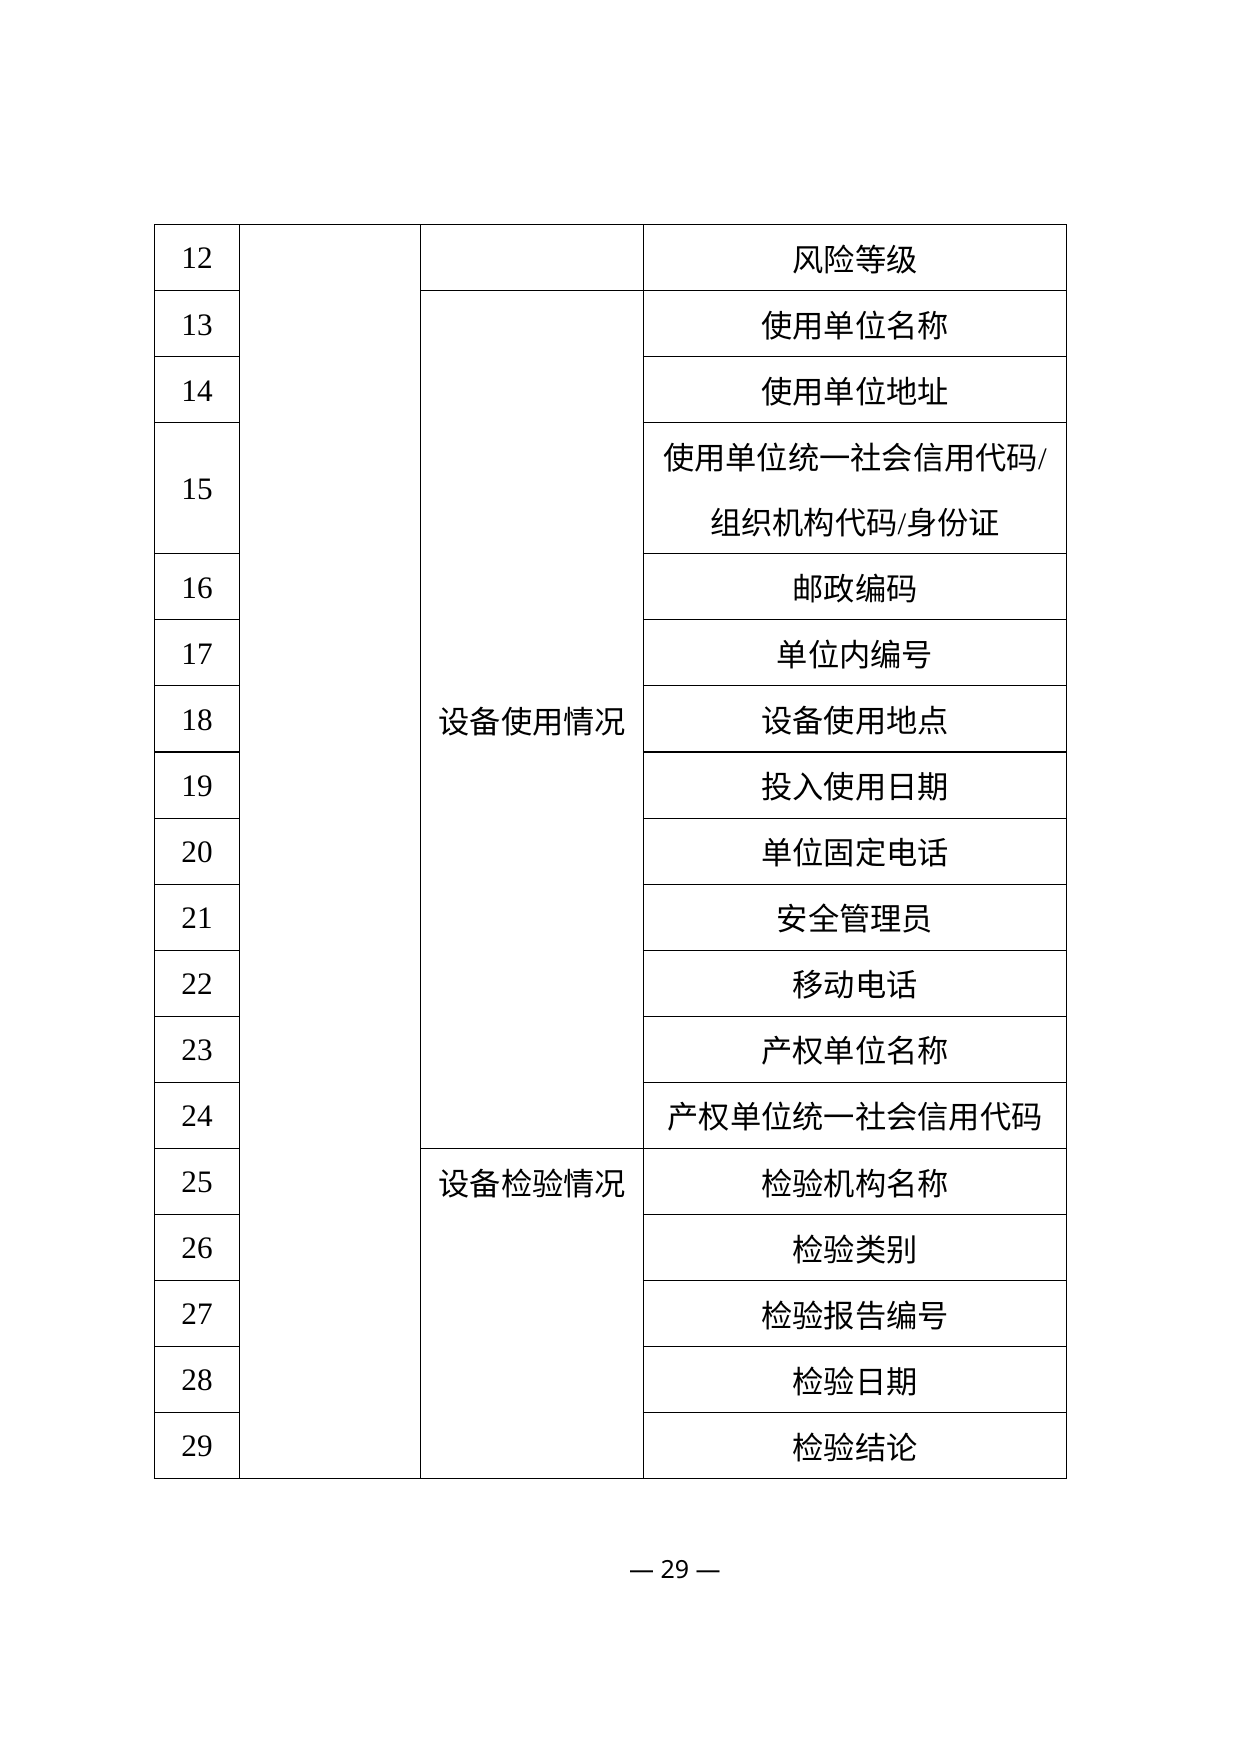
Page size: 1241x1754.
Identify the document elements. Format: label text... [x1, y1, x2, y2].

table_cell 20 [155, 819, 239, 883]
table_cell 使用单位名称 [644, 291, 1066, 356]
table_cell 12 [155, 225, 239, 290]
table_cell 22 [155, 951, 239, 1016]
table_cell 23 [155, 1017, 239, 1082]
table_cell 产权单位统一社会信用代码 [644, 1083, 1066, 1148]
table_cell 检验日期 [644, 1347, 1066, 1412]
table_cell 27 [155, 1281, 239, 1346]
table_cell 移动电话 [644, 951, 1066, 1016]
table_cell 21 [155, 885, 239, 949]
table_cell 单位固定电话 [644, 819, 1066, 883]
table_cell 设备使用地点 [644, 686, 1066, 751]
table_cell 检验结论 [644, 1413, 1066, 1478]
table_cell 使用单位统一社会信用代码/组织机构代码/身份证 [644, 423, 1066, 553]
table_cell 29 [155, 1413, 239, 1478]
table_cell 检验机构名称 [644, 1149, 1066, 1214]
table_cell 14 [155, 357, 239, 422]
table_cell 18 [155, 686, 239, 751]
table_cell 邮政编码 [644, 554, 1066, 619]
table_cell 使用单位地址 [644, 357, 1066, 422]
table_cell 19 [155, 753, 239, 817]
table_cell 24 [155, 1083, 239, 1148]
table_cell 26 [155, 1215, 239, 1280]
table_cell 单位内编号 [644, 620, 1066, 685]
table_cell 28 [155, 1347, 239, 1412]
table_cell 15 [155, 423, 239, 553]
table_cell 13 [155, 291, 239, 356]
table_cell 投入使用日期 [644, 753, 1066, 817]
table_cell 风险等级 [644, 225, 1066, 290]
table_cell 安全管理员 [644, 885, 1066, 949]
table_cell 检验报告编号 [644, 1281, 1066, 1346]
table_cell 16 [155, 554, 239, 619]
table_cell 设备使用情况 [421, 291, 643, 1148]
table_cell 检验类别 [644, 1215, 1066, 1280]
table_cell 设备检验情况 [421, 1149, 643, 1478]
table_cell 25 [155, 1149, 239, 1214]
table_cell 产权单位名称 [644, 1017, 1066, 1082]
table_cell 17 [155, 620, 239, 685]
